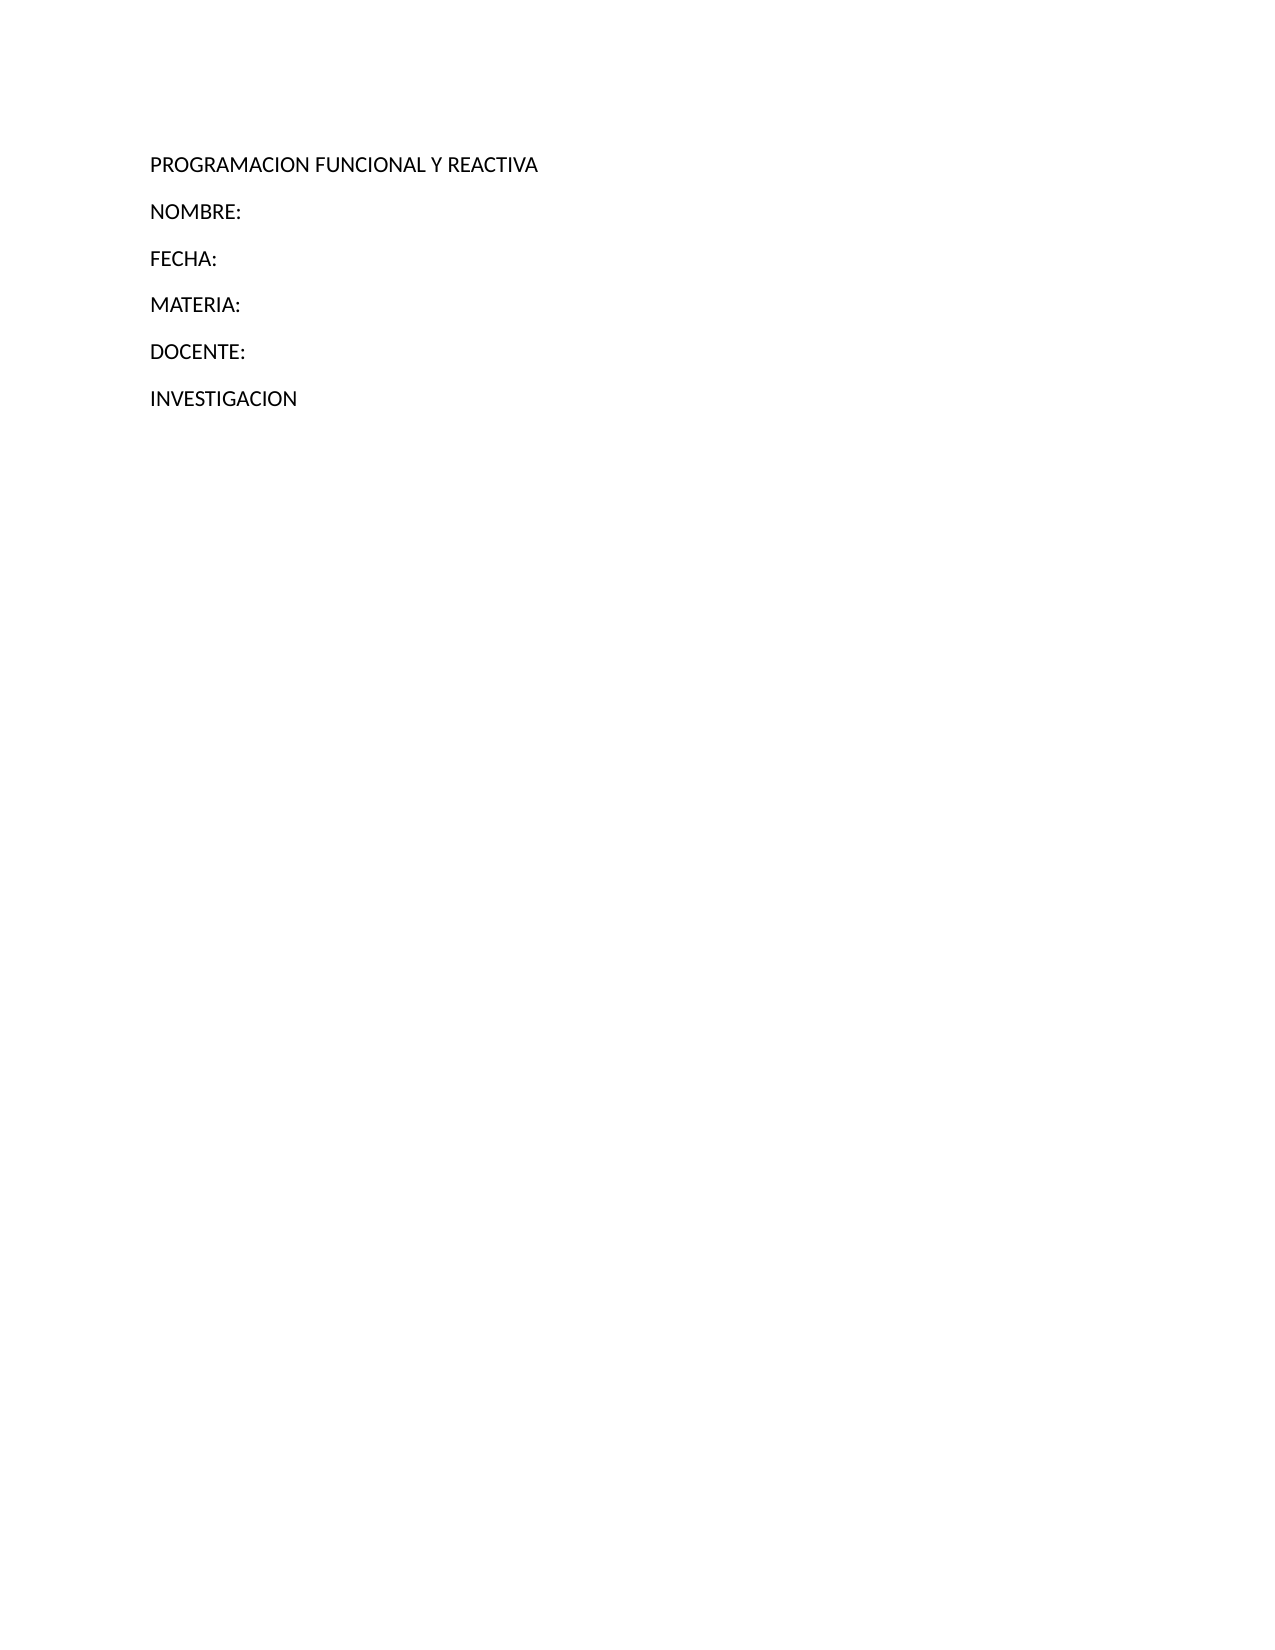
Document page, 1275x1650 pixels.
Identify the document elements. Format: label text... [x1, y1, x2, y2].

text INVESTIGACION [150, 384, 1125, 412]
text FECHA: [150, 244, 1125, 272]
text MATERIA: [150, 291, 1125, 319]
text DOCENTE: [150, 337, 1125, 366]
text PROGRAMACION FUNCIONAL Y REACTIVA [150, 150, 1125, 178]
text NOMBRE: [150, 197, 1125, 225]
